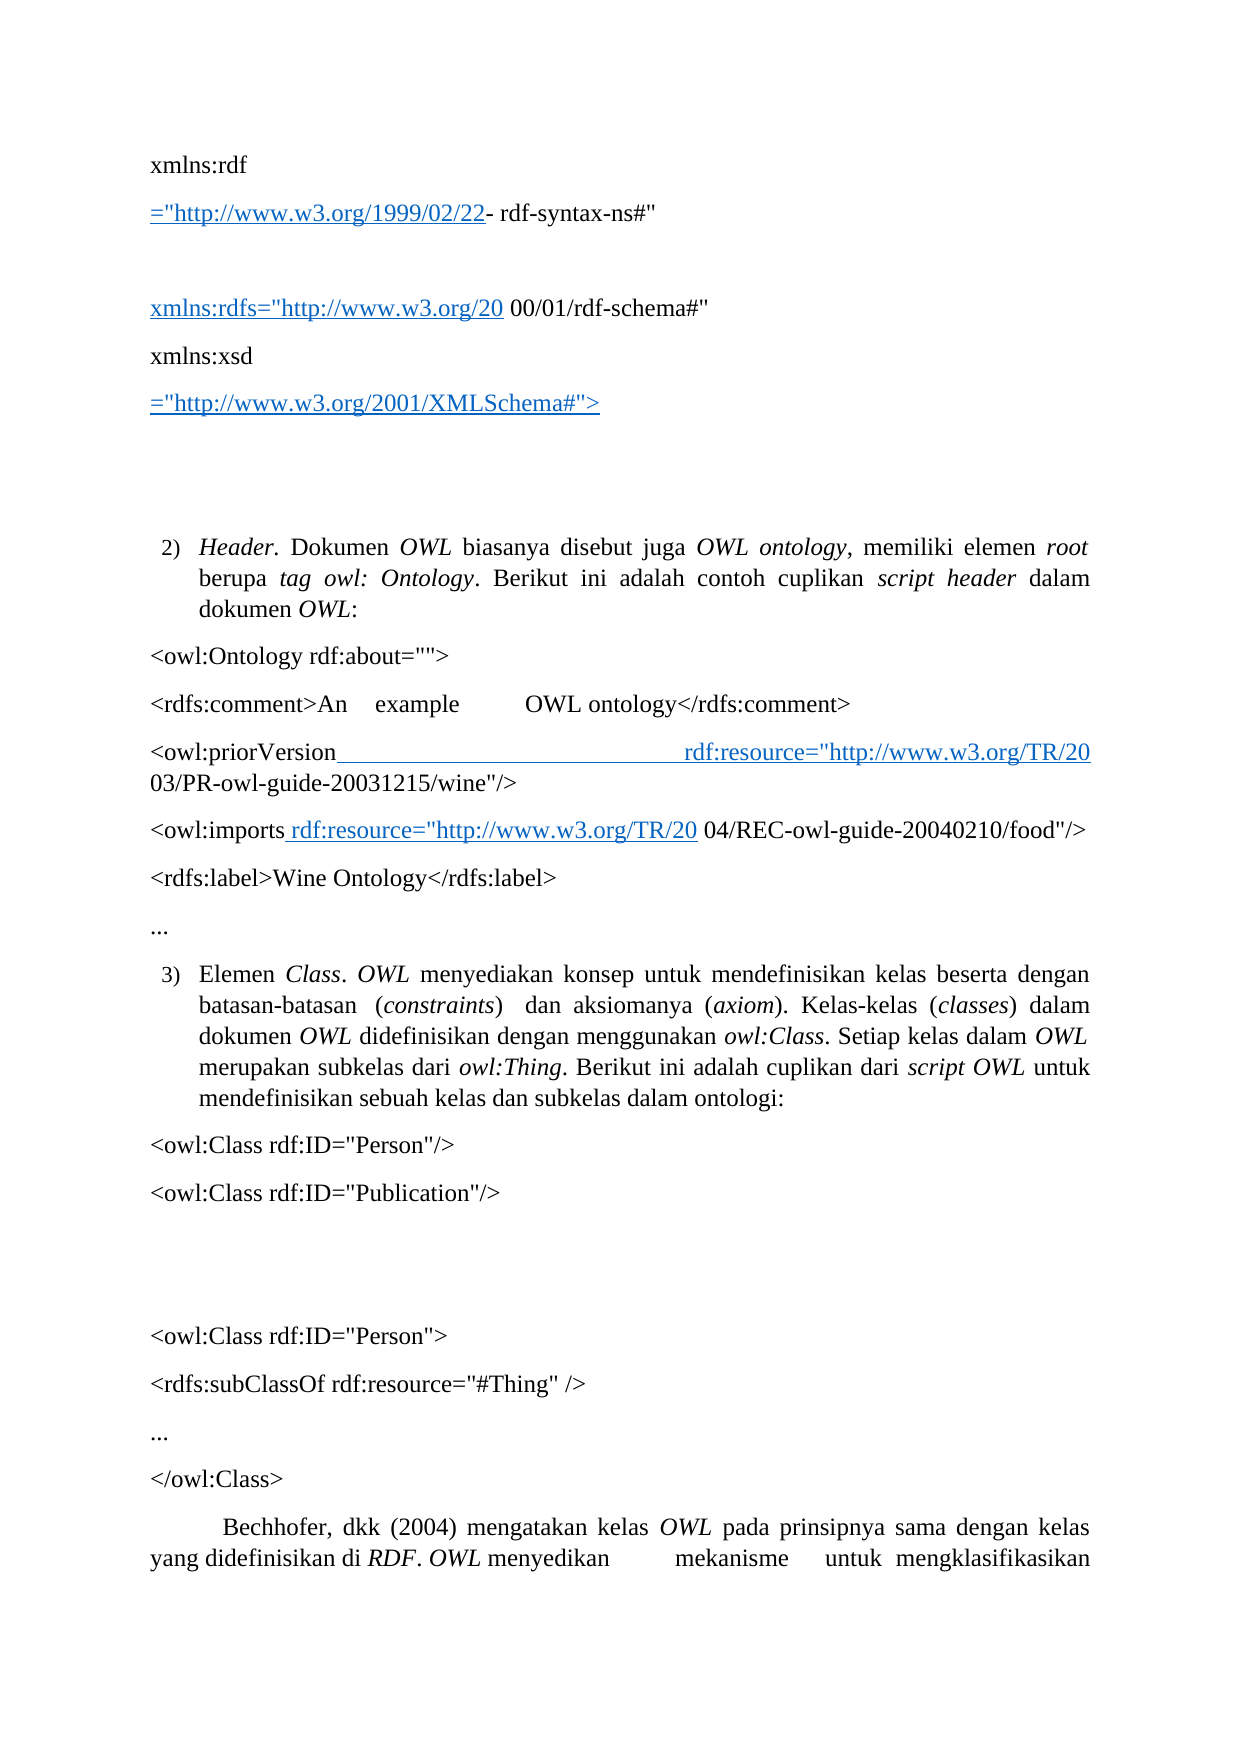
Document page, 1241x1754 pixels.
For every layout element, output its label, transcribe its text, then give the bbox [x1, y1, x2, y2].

text <rdfs:comment>An example OWL ontology</rdfs:comment> [150, 689, 1090, 718]
list Elemen Class. OWL menyediakan konsep untuk mendefinisikan kelas beserta dengan batasan-batasan (constraints) dan aksiomanya (axiom). Kelas-kelas (classes) dalam dokumen OWL didefinisikan dengan menggunakan owl:Class. Setiap kelas dalam OWL merupakan subkelas dari owl:Thing. Berikut ini adalah cuplikan dari script OWL untuk mendefinisikan sebuah kelas dan subkelas dalam ontologi: [161, 959, 1090, 1112]
text <owl:priorVersion rdf:resource="http://www.w3.org/TR/20 03/PR-owl-guide-20031215/wine"/> [150, 737, 1090, 797]
text <owl:Class rdf:ID="Person"> [150, 1321, 1090, 1350]
list Header. Dokumen OWL biasanya disebut juga OWL ontology, memiliki elemen root berupa tag owl: Ontology. Berikut ini adalah contoh cuplikan script header dalam dokumen OWL: [161, 532, 1090, 622]
text ="http://www.w3.org/2001/XMLSchema#"> [150, 388, 1090, 417]
text ="http://www.w3.org/1999/02/22- rdf-syntax-ns#" [150, 198, 1090, 226]
text <owl:Class rdf:ID="Person"/> [150, 1131, 1090, 1159]
text ... [150, 1417, 1090, 1446]
text xmlns:xsd [150, 341, 1090, 369]
text <owl:Class rdf:ID="Publication"/> [150, 1178, 1090, 1207]
text <owl:imports rdf:resource="http://www.w3.org/TR/20 04/REC-owl-guide-20040210/food"/> [150, 816, 1090, 844]
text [150, 1512, 1090, 1572]
text </owl:Class> [150, 1464, 1090, 1493]
text xmlns:rdfs="http://www.w3.org/20 00/01/rdf-schema#" [150, 293, 1090, 322]
text <rdfs:subClassOf rdf:resource="#Thing" /> [150, 1369, 1090, 1398]
text <rdfs:label>Wine Ontology</rdfs:label> [150, 863, 1090, 892]
text ... [150, 911, 1090, 940]
text xmlns:rdf [150, 150, 1090, 179]
text <owl:Ontology rdf:about=""> [150, 641, 1090, 670]
